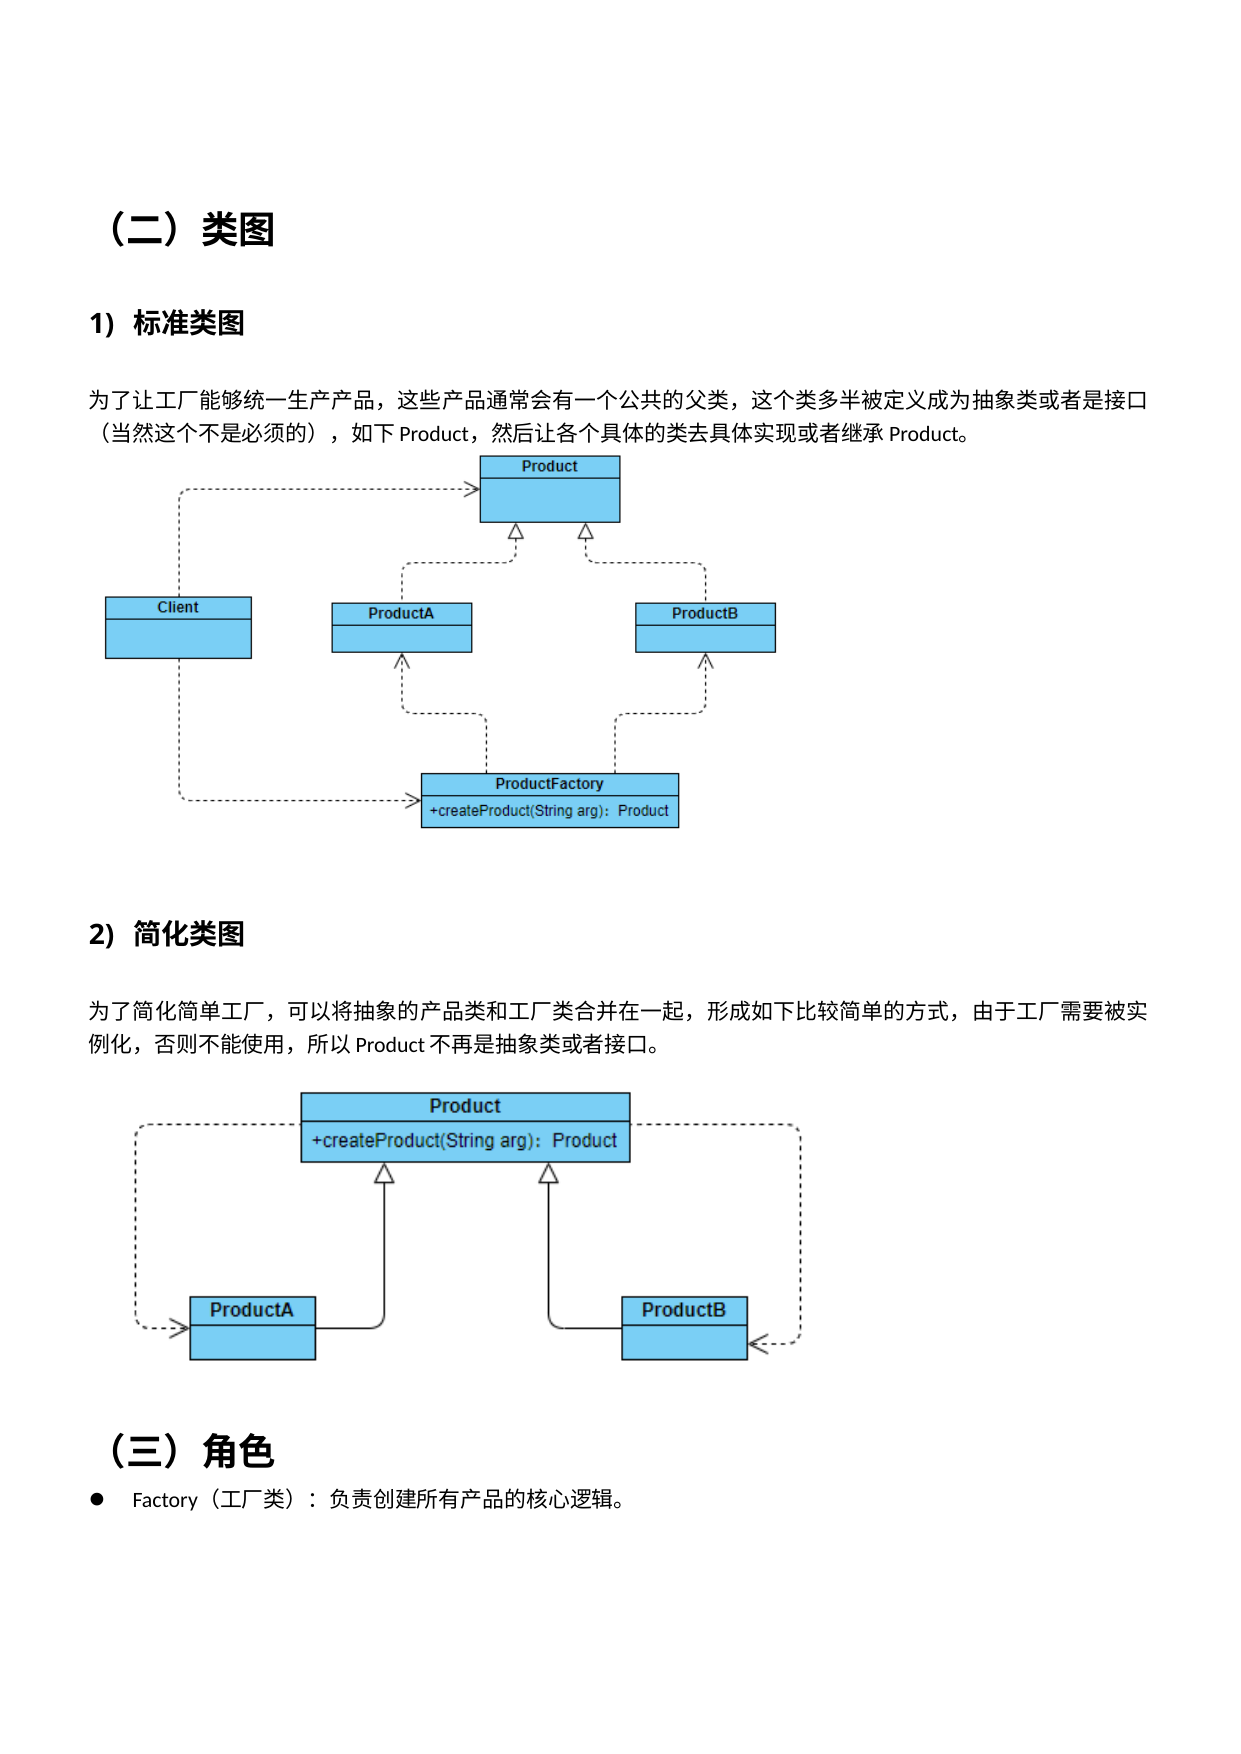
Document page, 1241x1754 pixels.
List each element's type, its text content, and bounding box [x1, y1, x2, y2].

picture [88, 447, 950, 843]
subtitle 类图 [88, 194, 1152, 259]
subtitle 角色 [88, 1416, 1152, 1481]
text 为了让工厂能够统一生产产品，这些产品通常会有一个公共的父类，这个类多半被定义成为抽象类或者是接口（当然这个不是必须的），如下Product，然后让各个具体的类去具体实现或者继承Product。 [88, 383, 1152, 448]
list Factory（工厂类）：负责创建所有产品的核心逻辑。 [88, 1481, 1152, 1514]
text 为了简化简单工厂，可以将抽象的产品类和工厂类合并在一起，形成如下比较简单的方式，由于工厂需要被实例化，否则不能使用，所以Product不再是抽象类或者接口。 [88, 994, 1152, 1059]
subtitle 标准类图 [88, 289, 1152, 354]
subtitle 简化类图 [88, 899, 1152, 964]
picture [88, 1058, 994, 1389]
